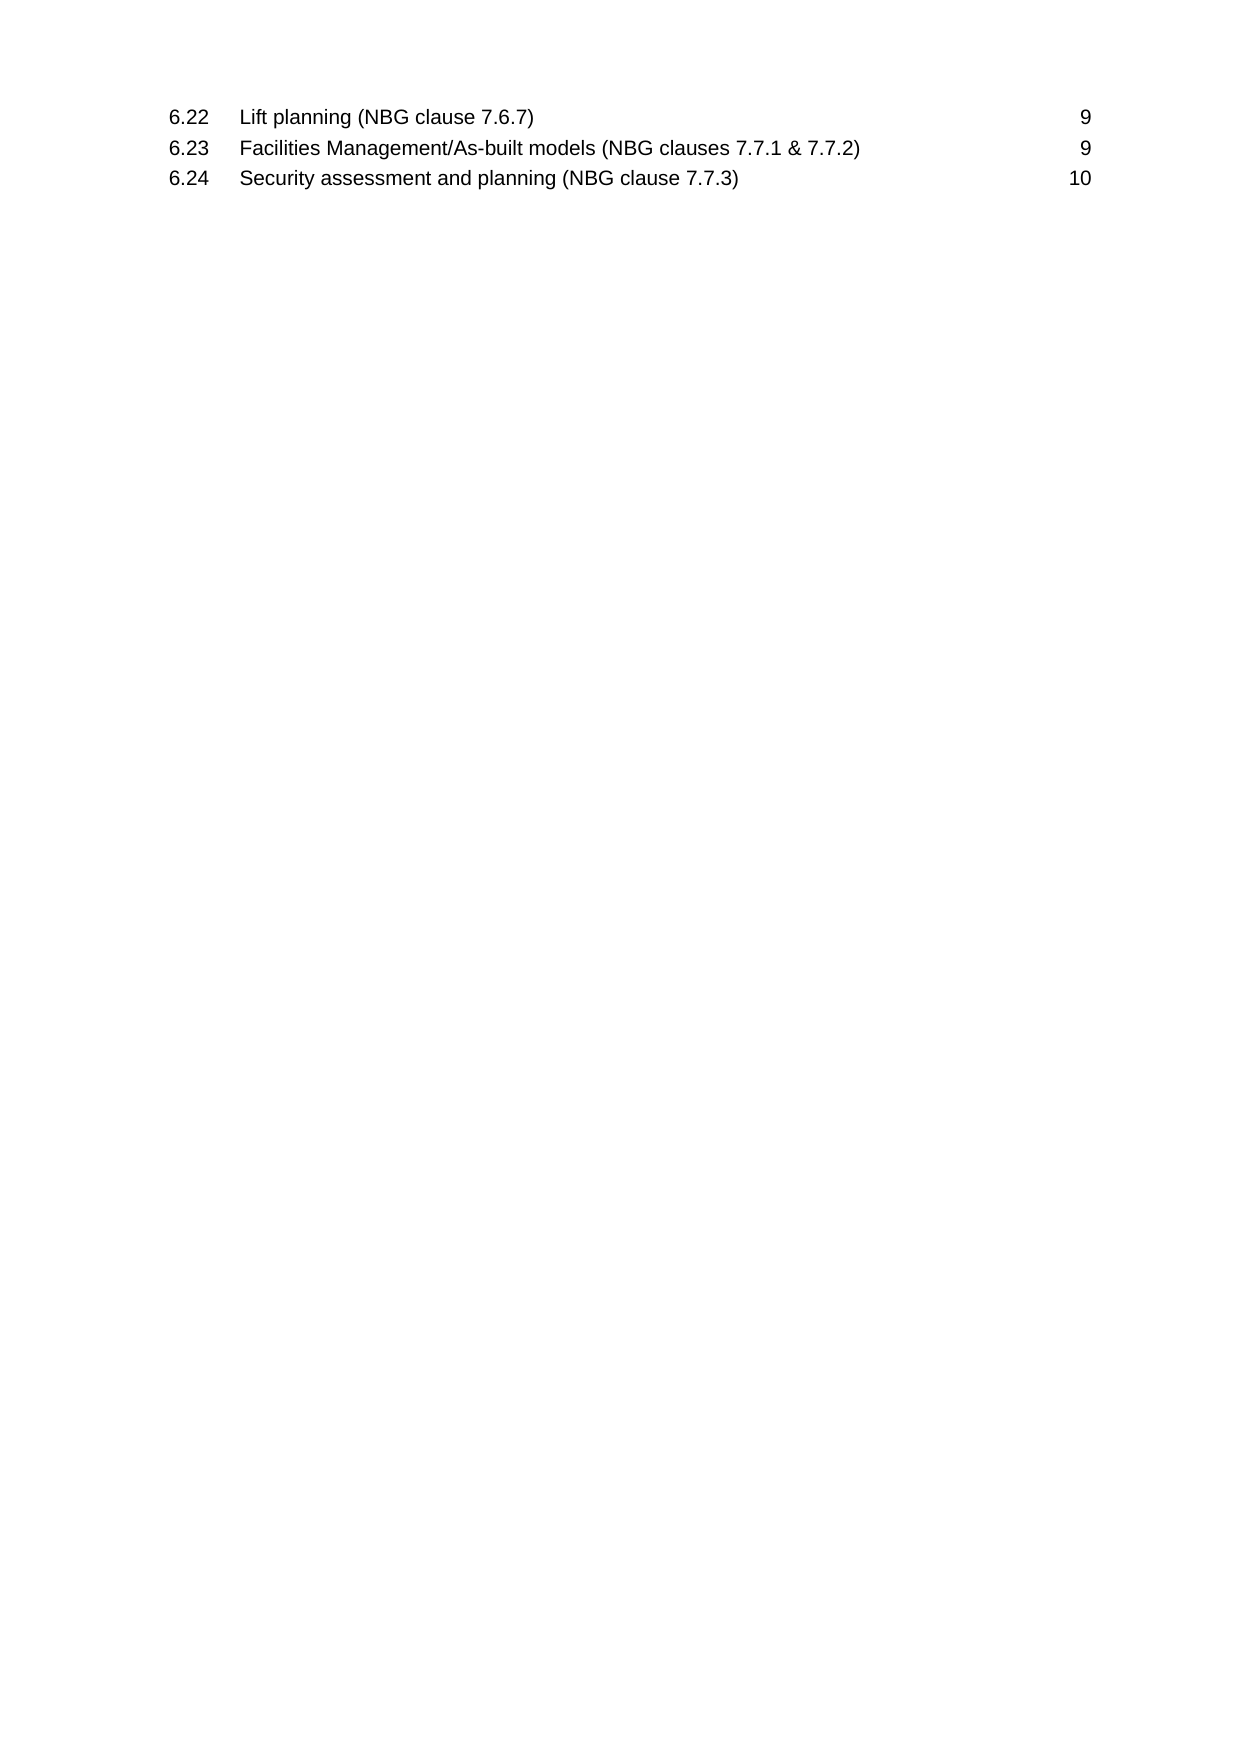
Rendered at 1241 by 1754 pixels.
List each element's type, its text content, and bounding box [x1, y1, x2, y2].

text 6.23 Facilities Management/As-built models (NBG clauses 7.7.1 & 7.7.2) 9 [168, 135, 1092, 159]
text 6.24 Security assessment and planning (NBG clause 7.7.3) 10 [168, 166, 1092, 189]
text 6.22 Lift planning (NBG clause 7.6.7) 9 [168, 105, 1092, 129]
